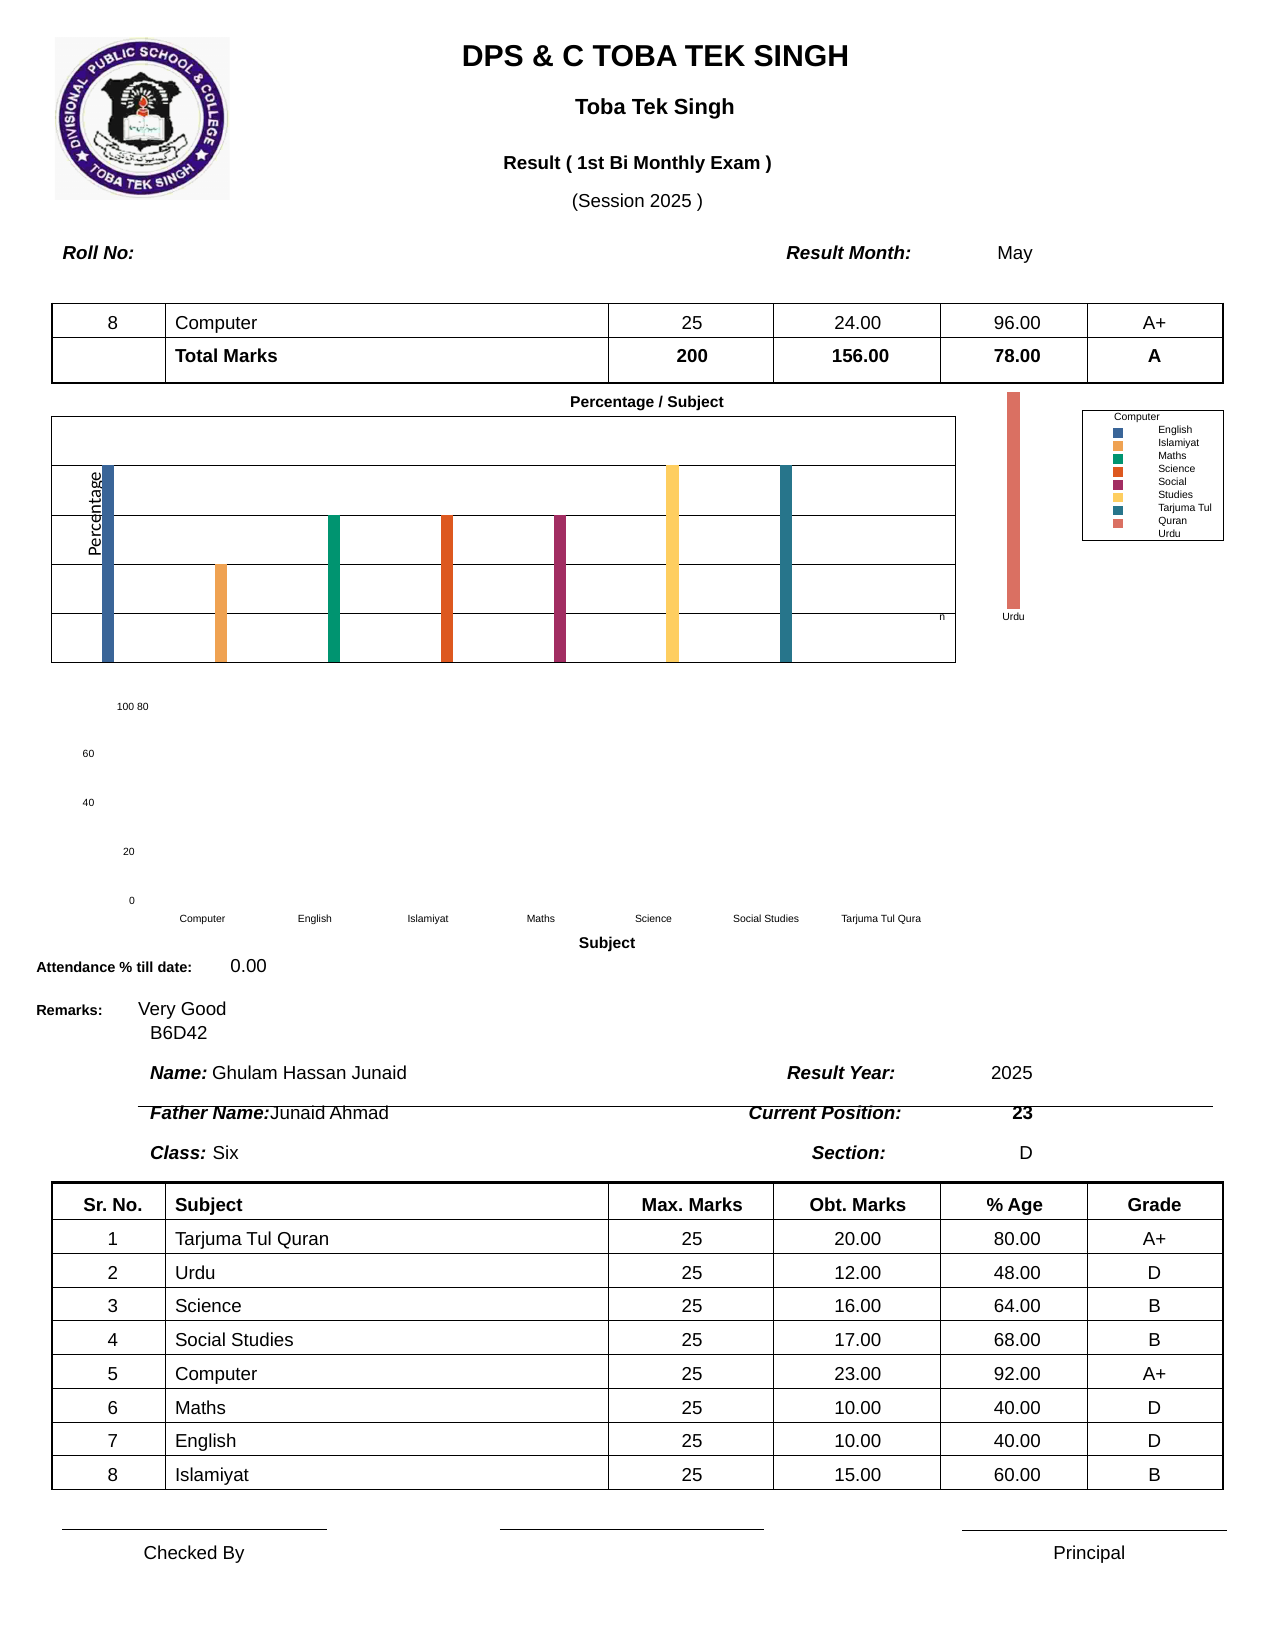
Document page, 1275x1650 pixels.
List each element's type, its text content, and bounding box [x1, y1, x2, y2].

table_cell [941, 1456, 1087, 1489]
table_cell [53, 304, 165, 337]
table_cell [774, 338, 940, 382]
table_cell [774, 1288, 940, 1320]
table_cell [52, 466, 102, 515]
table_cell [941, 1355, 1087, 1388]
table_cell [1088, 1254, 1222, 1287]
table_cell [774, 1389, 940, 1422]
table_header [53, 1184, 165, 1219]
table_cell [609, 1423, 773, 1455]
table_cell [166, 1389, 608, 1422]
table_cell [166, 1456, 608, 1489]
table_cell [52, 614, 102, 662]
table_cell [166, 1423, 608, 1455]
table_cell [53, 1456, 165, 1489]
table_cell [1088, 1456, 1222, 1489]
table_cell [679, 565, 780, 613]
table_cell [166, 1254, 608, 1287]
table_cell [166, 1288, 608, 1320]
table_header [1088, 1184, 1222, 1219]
text B6D42 [150, 1022, 1125, 1043]
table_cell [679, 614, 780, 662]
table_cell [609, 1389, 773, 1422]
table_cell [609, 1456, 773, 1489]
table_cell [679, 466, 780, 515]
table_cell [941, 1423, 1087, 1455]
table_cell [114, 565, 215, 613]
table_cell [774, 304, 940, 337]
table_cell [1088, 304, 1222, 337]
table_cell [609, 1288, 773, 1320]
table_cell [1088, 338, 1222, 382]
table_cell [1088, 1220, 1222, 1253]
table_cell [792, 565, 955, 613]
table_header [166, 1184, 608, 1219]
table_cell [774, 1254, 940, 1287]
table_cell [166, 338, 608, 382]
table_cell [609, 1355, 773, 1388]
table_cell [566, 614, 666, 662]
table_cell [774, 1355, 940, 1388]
text Class: Six Section: D [150, 1141, 1125, 1163]
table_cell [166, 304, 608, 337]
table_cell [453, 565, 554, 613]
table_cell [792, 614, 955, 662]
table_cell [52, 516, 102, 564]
picture [54, 37, 230, 200]
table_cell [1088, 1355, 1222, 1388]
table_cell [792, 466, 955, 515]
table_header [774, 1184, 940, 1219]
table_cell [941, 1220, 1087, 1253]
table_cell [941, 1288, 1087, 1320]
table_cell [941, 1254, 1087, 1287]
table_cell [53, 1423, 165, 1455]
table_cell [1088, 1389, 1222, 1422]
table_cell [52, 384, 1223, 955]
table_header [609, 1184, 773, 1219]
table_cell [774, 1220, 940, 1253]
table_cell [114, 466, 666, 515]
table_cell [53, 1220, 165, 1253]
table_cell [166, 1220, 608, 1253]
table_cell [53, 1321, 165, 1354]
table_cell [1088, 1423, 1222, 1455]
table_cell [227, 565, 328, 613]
text Remarks: Very Good [36, 998, 1125, 1020]
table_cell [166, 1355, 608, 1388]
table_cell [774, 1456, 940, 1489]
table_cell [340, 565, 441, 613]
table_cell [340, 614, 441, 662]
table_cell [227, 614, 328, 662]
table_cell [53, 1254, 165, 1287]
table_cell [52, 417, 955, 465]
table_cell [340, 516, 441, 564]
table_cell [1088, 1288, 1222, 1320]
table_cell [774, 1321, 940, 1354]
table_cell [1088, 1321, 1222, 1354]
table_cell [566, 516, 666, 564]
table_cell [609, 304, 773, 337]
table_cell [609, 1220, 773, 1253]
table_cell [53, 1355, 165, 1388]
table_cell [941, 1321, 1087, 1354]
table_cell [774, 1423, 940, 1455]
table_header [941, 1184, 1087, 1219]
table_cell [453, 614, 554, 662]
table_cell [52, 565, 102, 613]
text Name: Ghulam Hassan Junaid Result Year: 2025 [150, 1062, 1125, 1083]
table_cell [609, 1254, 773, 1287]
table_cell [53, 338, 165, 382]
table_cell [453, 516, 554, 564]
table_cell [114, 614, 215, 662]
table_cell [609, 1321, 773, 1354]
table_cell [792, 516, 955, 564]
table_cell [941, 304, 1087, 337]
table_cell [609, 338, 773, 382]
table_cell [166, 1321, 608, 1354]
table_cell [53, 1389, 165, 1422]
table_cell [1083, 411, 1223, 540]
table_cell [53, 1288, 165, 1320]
text Attendance % till date: 0.00 [36, 955, 1125, 977]
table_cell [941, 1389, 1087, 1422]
text Father Name: Junaid Ahmad Current Position: 23 [150, 1102, 1125, 1123]
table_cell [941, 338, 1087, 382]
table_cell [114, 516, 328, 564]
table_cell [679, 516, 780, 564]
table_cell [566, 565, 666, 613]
